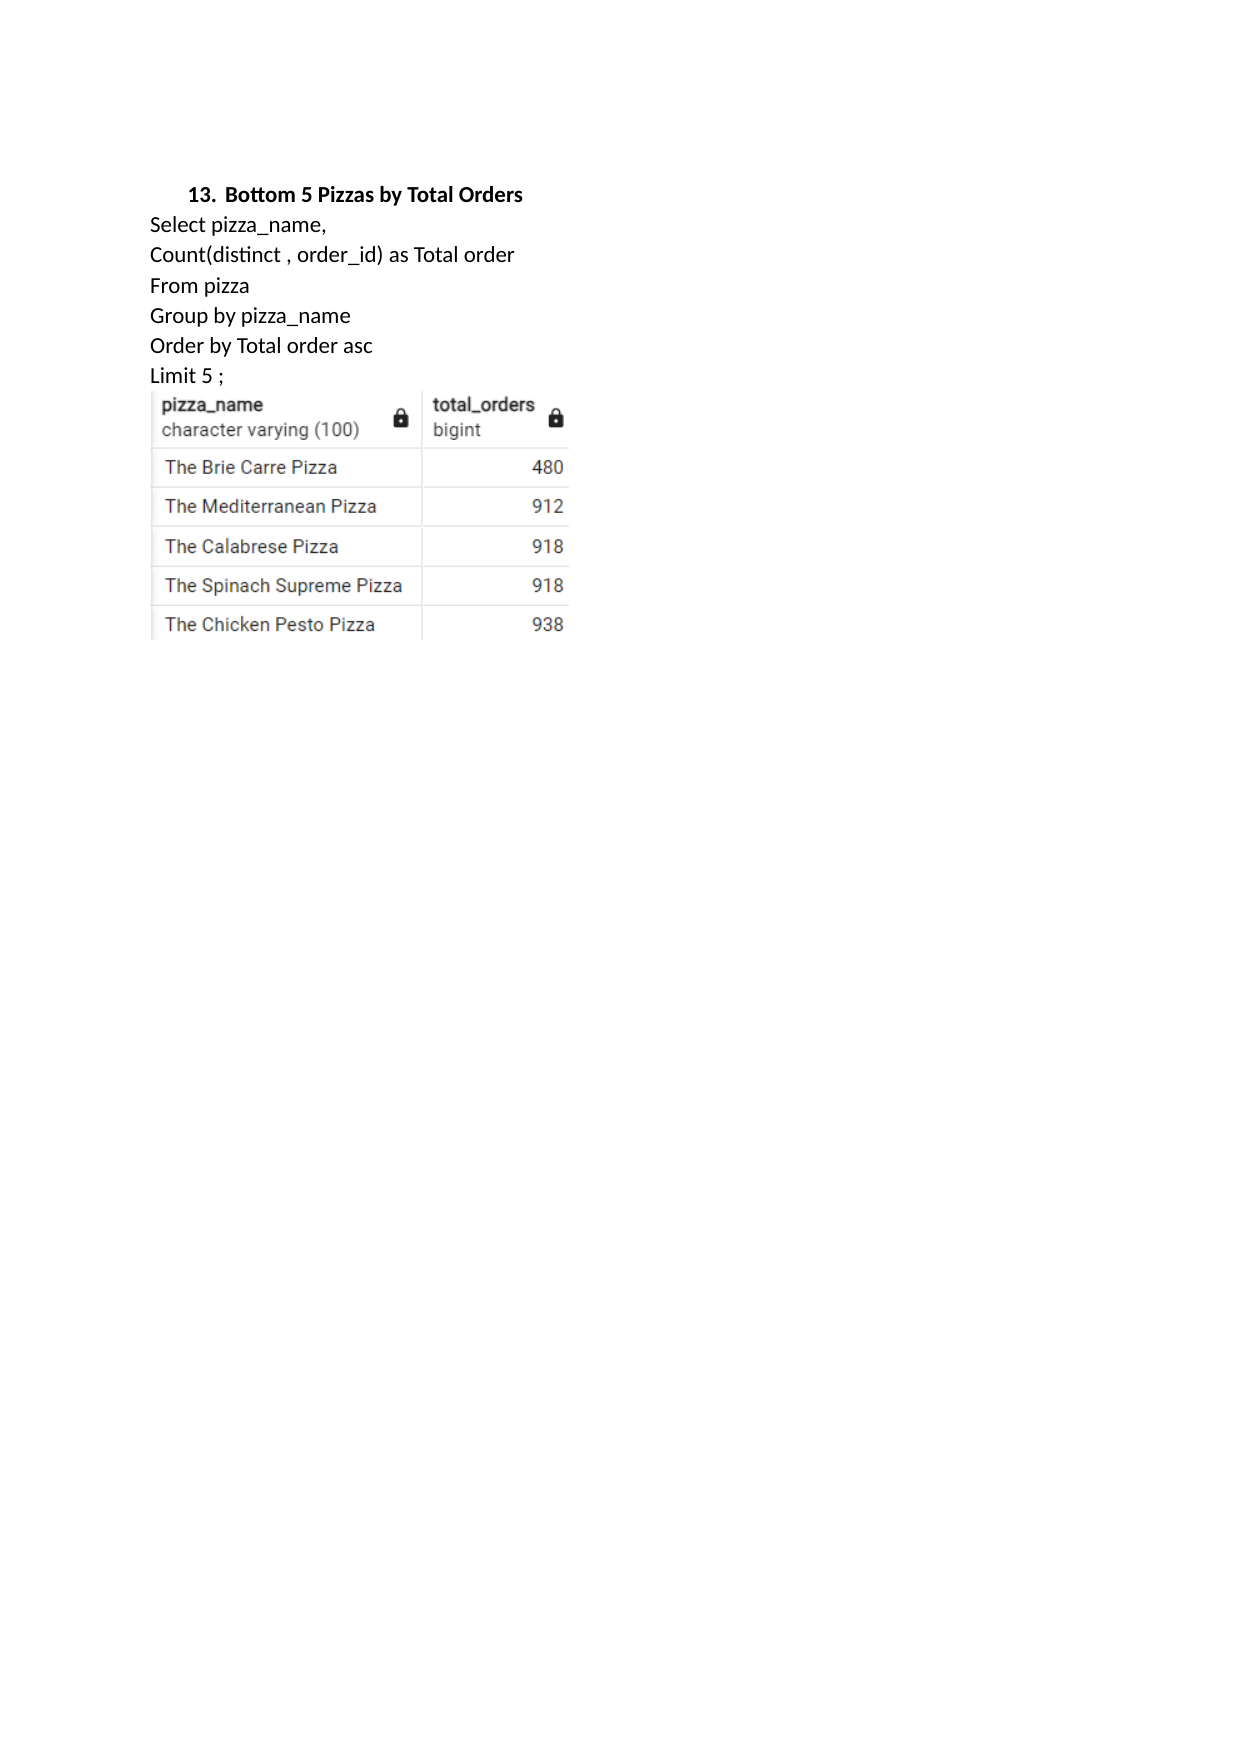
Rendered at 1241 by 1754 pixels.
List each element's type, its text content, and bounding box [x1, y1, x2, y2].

text From pizza [150, 271, 1090, 299]
text Count(distinct , order_id) as Total order [150, 241, 1090, 269]
text Limit 5 ; [150, 361, 1090, 389]
text Group by pizza_name [150, 301, 1090, 329]
picture [150, 391, 569, 640]
text Select pizza_name, [150, 210, 1090, 238]
list Bottom 5 Pizzas by Total Orders [187, 180, 1090, 208]
text Order by Total order asc [150, 331, 1090, 359]
